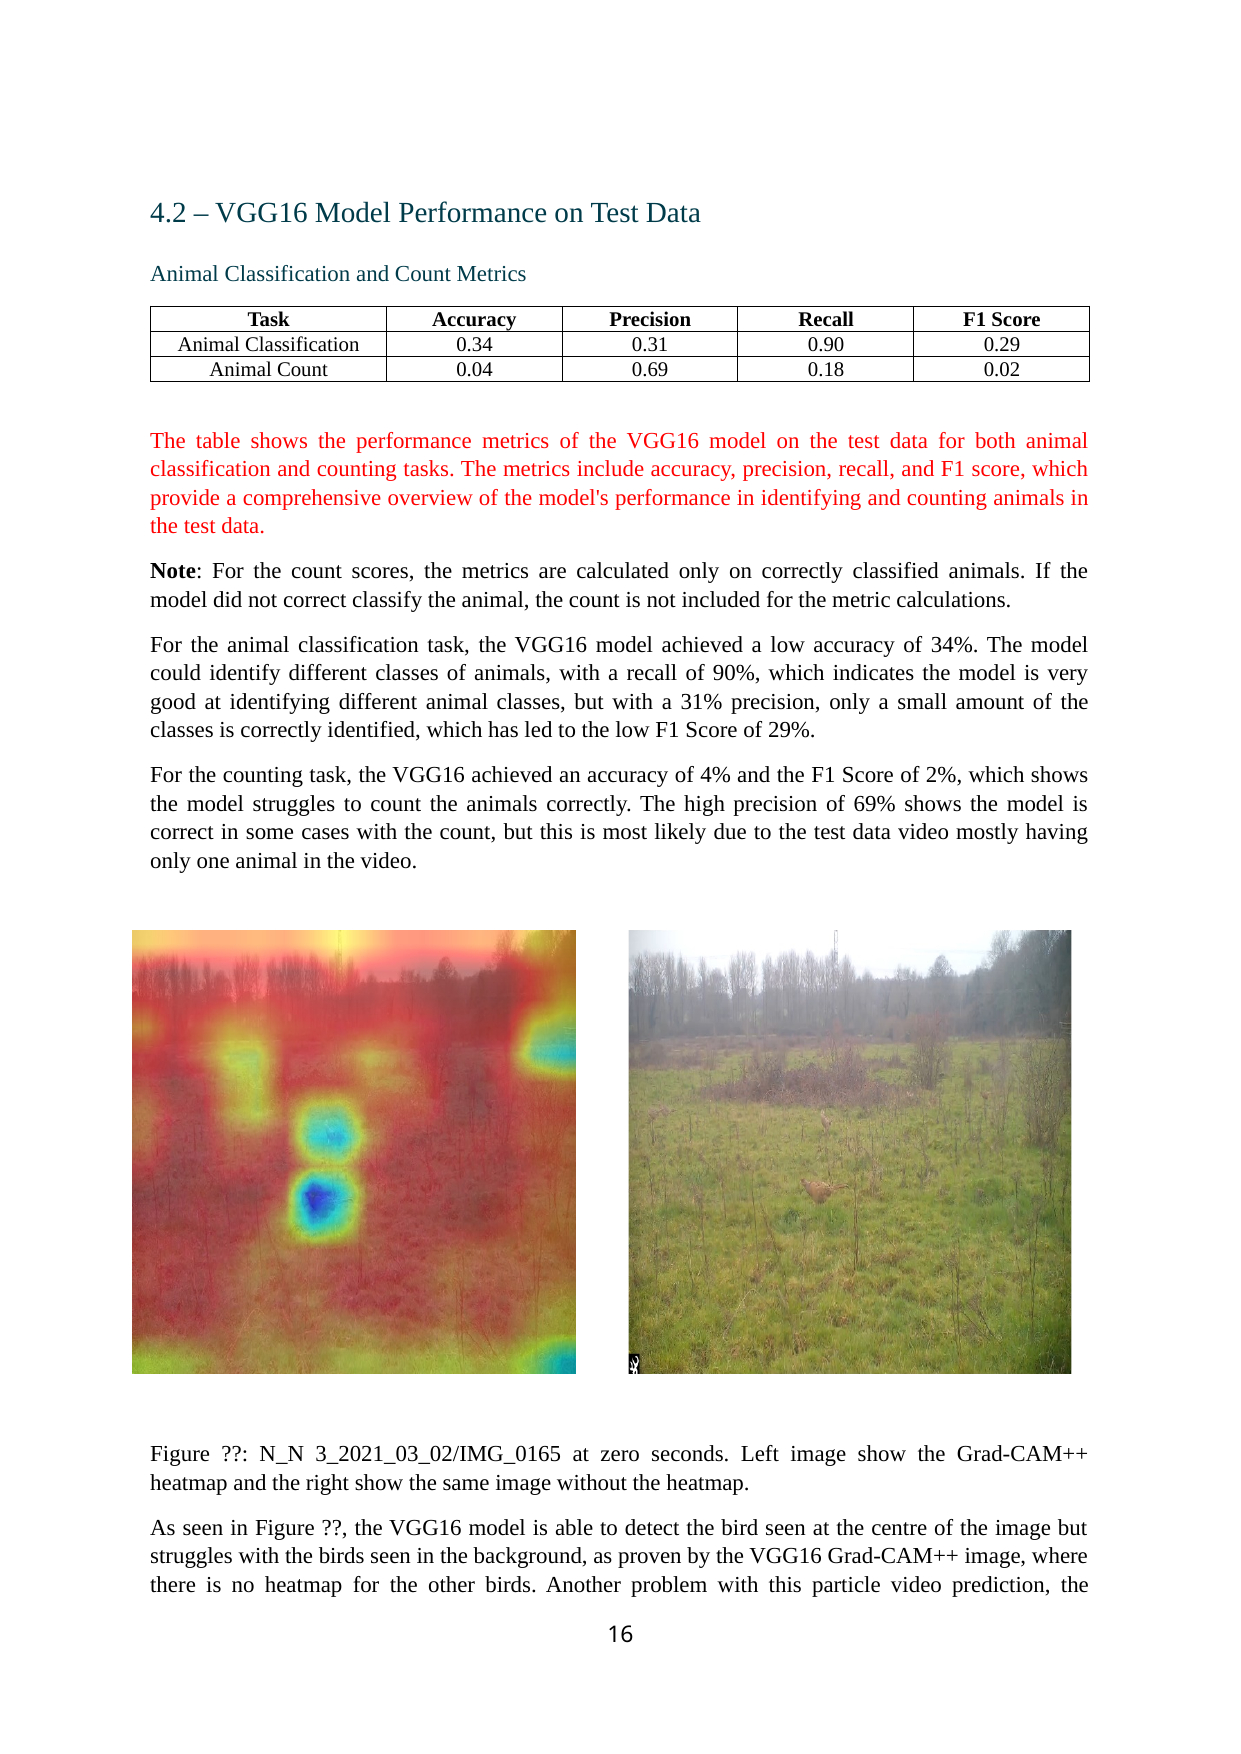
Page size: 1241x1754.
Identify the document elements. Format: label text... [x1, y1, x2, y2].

table_cell 0.29 [914, 332, 1089, 356]
picture [132, 930, 576, 1374]
table_cell 0.02 [914, 357, 1089, 381]
text For the animal classification task, the VGG16 model achieved a low accuracy of 34%. The model could identify different classes of animals, with a recall of 90%, which indicates the model is very good at identifying different animal classes, but with a 31% precision, only a small amount of the classes is correctly identified, which has led to the low F1 Score of 29%. [150, 631, 1090, 743]
picture [367, 270, 373, 279]
picture [628, 930, 1072, 1374]
text Figure ??: N_N 3_2021_03_02/IMG_0165 at zero seconds. Left image show the Grad-CAM++ heatmap and the right show the same image without the heatmap. [150, 1440, 1090, 1495]
table_cell 0.31 [563, 332, 737, 356]
table_cell 0.18 [738, 357, 913, 381]
table_header Task [151, 307, 386, 331]
text The table shows the performance metrics of the VGG16 model on the test data for both animal classification and counting tasks. The metrics include accuracy, precision, recall, and F1 score, which provide a comprehensive overview of the model's performance in identifying and counting animals in the test data. [150, 427, 1090, 539]
table_cell Animal Count [151, 357, 386, 381]
table_header Precision [563, 307, 737, 331]
table_cell 0.34 [387, 332, 562, 356]
subtitle 4.2 – VGG16 Model Performance on Test Data [150, 195, 1090, 229]
text Note: For the count scores, the metrics are calculated only on correctly classified animals. If the model did not correct classify the animal, the count is not included for the metric calculations. [150, 557, 1090, 612]
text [150, 1514, 1090, 1597]
picture [227, 277, 238, 281]
table_cell 0.04 [387, 357, 562, 381]
text For the counting task, the VGG16 achieved an accuracy of 4% and the F1 Score of 2%, which shows the model struggles to count the animals correctly. The high precision of 69% shows the model is correct in some cases with the count, but this is most likely due to the test data video mostly having only one animal in the video. [150, 761, 1090, 873]
table_cell 0.69 [563, 357, 737, 381]
table_header F1 Score [914, 307, 1089, 331]
table_cell Animal Classification [151, 332, 386, 356]
text Animal Classification and Count Metrics [150, 260, 1090, 287]
table_header Accuracy [387, 307, 562, 331]
table_header Recall [738, 307, 913, 331]
table_cell 0.90 [738, 332, 913, 356]
